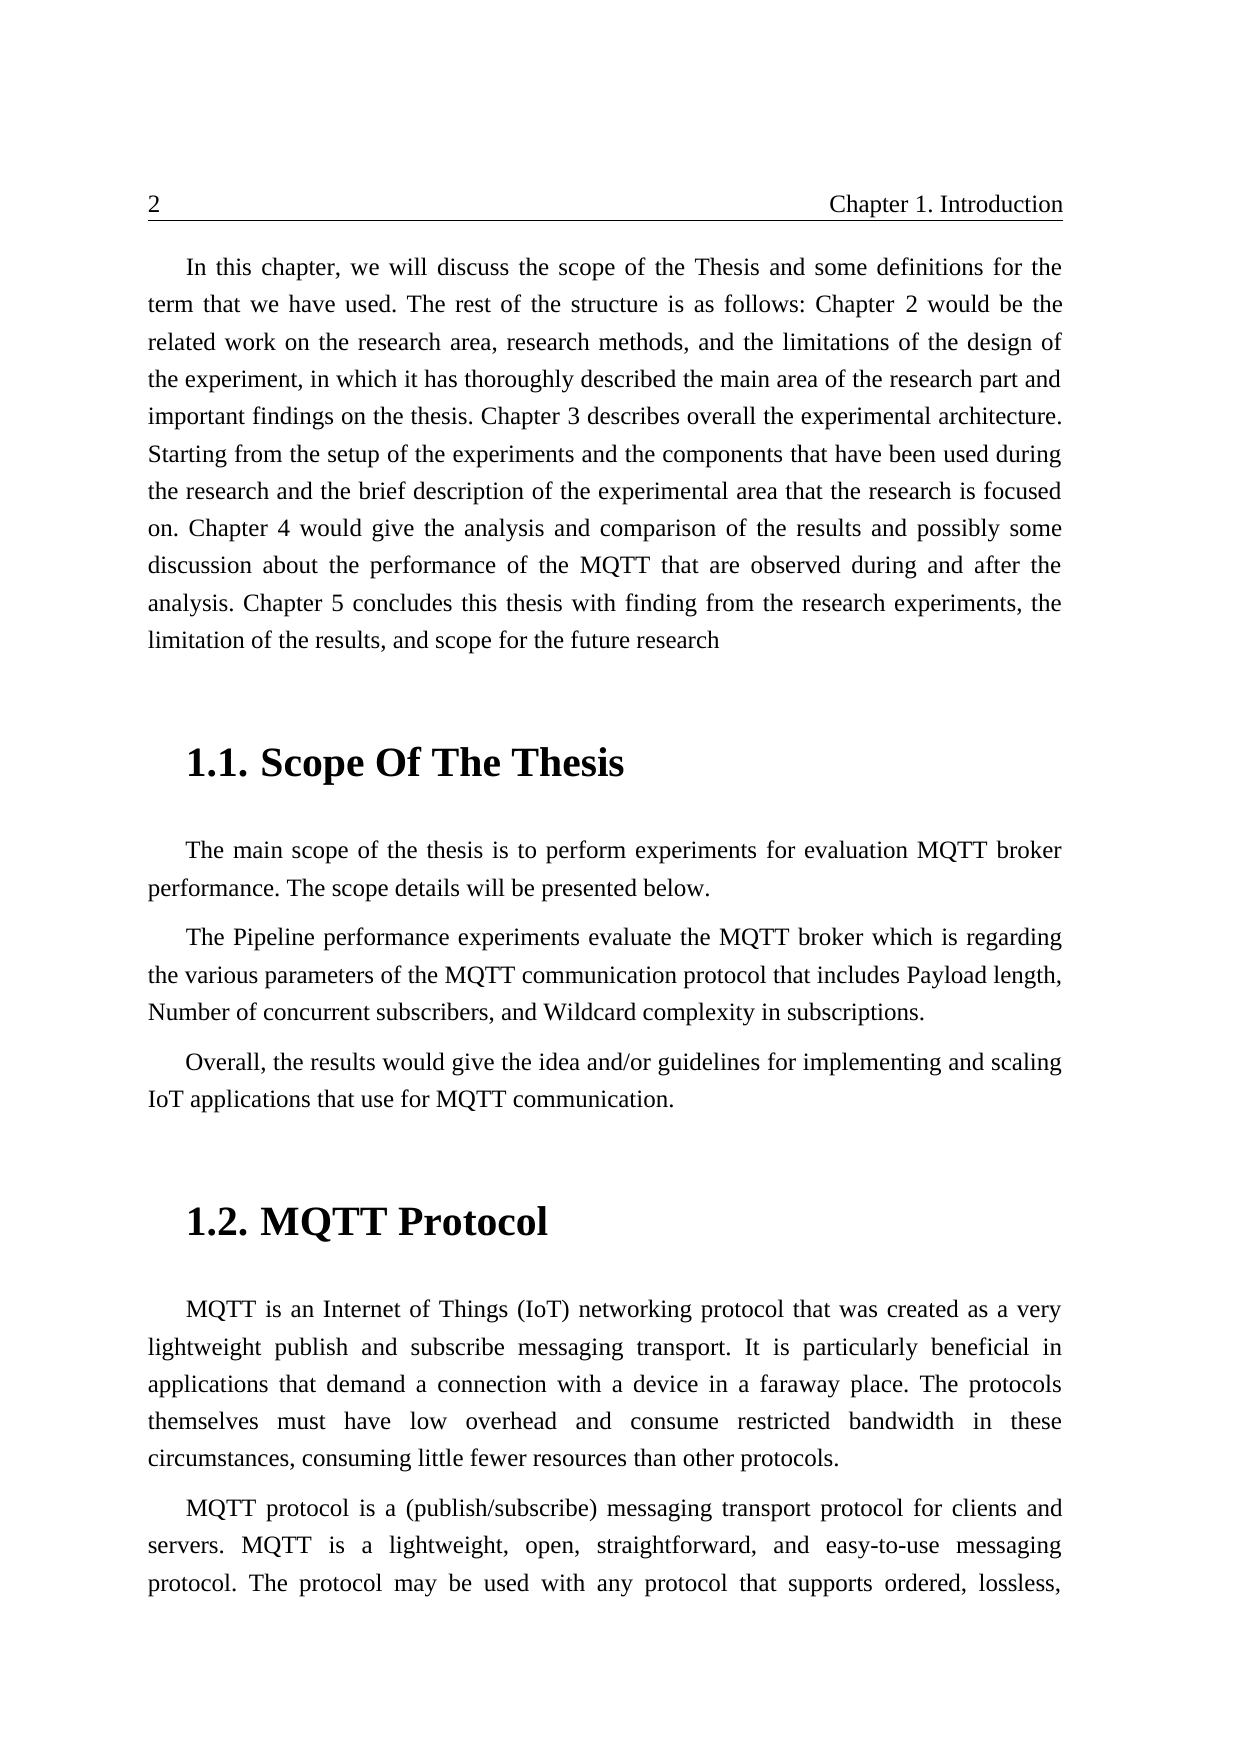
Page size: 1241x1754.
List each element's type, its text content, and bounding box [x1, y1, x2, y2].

text The Pipeline performance experiments evaluate the MQTT broker which is regarding the various parameters of the MQTT communication protocol that includes Payload length, Number of concurrent subscribers, and Wildcard complexity in subscriptions. [148, 922, 1063, 1026]
subtitle Scope Of The Thesis [186, 737, 1063, 785]
text Overall, the results would give the idea and/or guidelines for implementing and scaling IoT applications that use for MQTT communication. [148, 1047, 1063, 1113]
text The main scope of the thesis is to perform experiments for evaluation MQTT broker performance. The scope details will be presented below. [148, 835, 1063, 901]
text MQTT is an Internet of Things (IoT) networking protocol that was created as a very lightweight publish and subscribe messaging transport. It is particularly beneficial in applications that demand a connection with a device in a faraway place. The protocols themselves must have low overhead and consume restricted bandwidth in these circumstances, consuming little fewer resources than other protocols. [148, 1294, 1063, 1472]
text In this chapter, we will discuss the scope of the Thesis and some definitions for the term that we have used. The rest of the structure is as follows: Chapter 2 would be the related work on the research area, research methods, and the limitations of the design of the experiment, in which it has thoroughly described the main area of the research part and important findings on the thesis. Chapter 3 describes overall the experimental architecture. Starting from the setup of the experiments and the components that have been used during the research and the brief description of the experimental area that the research is focused on. Chapter 4 would give the analysis and comparison of the results and possibly some discussion about the performance of the MQTT that are observed during and after the analysis. Chapter 5 concludes this thesis with finding from the research experiments, the limitation of the results, and scope for the future research [148, 252, 1063, 654]
subtitle MQTT Protocol [186, 1196, 1063, 1244]
